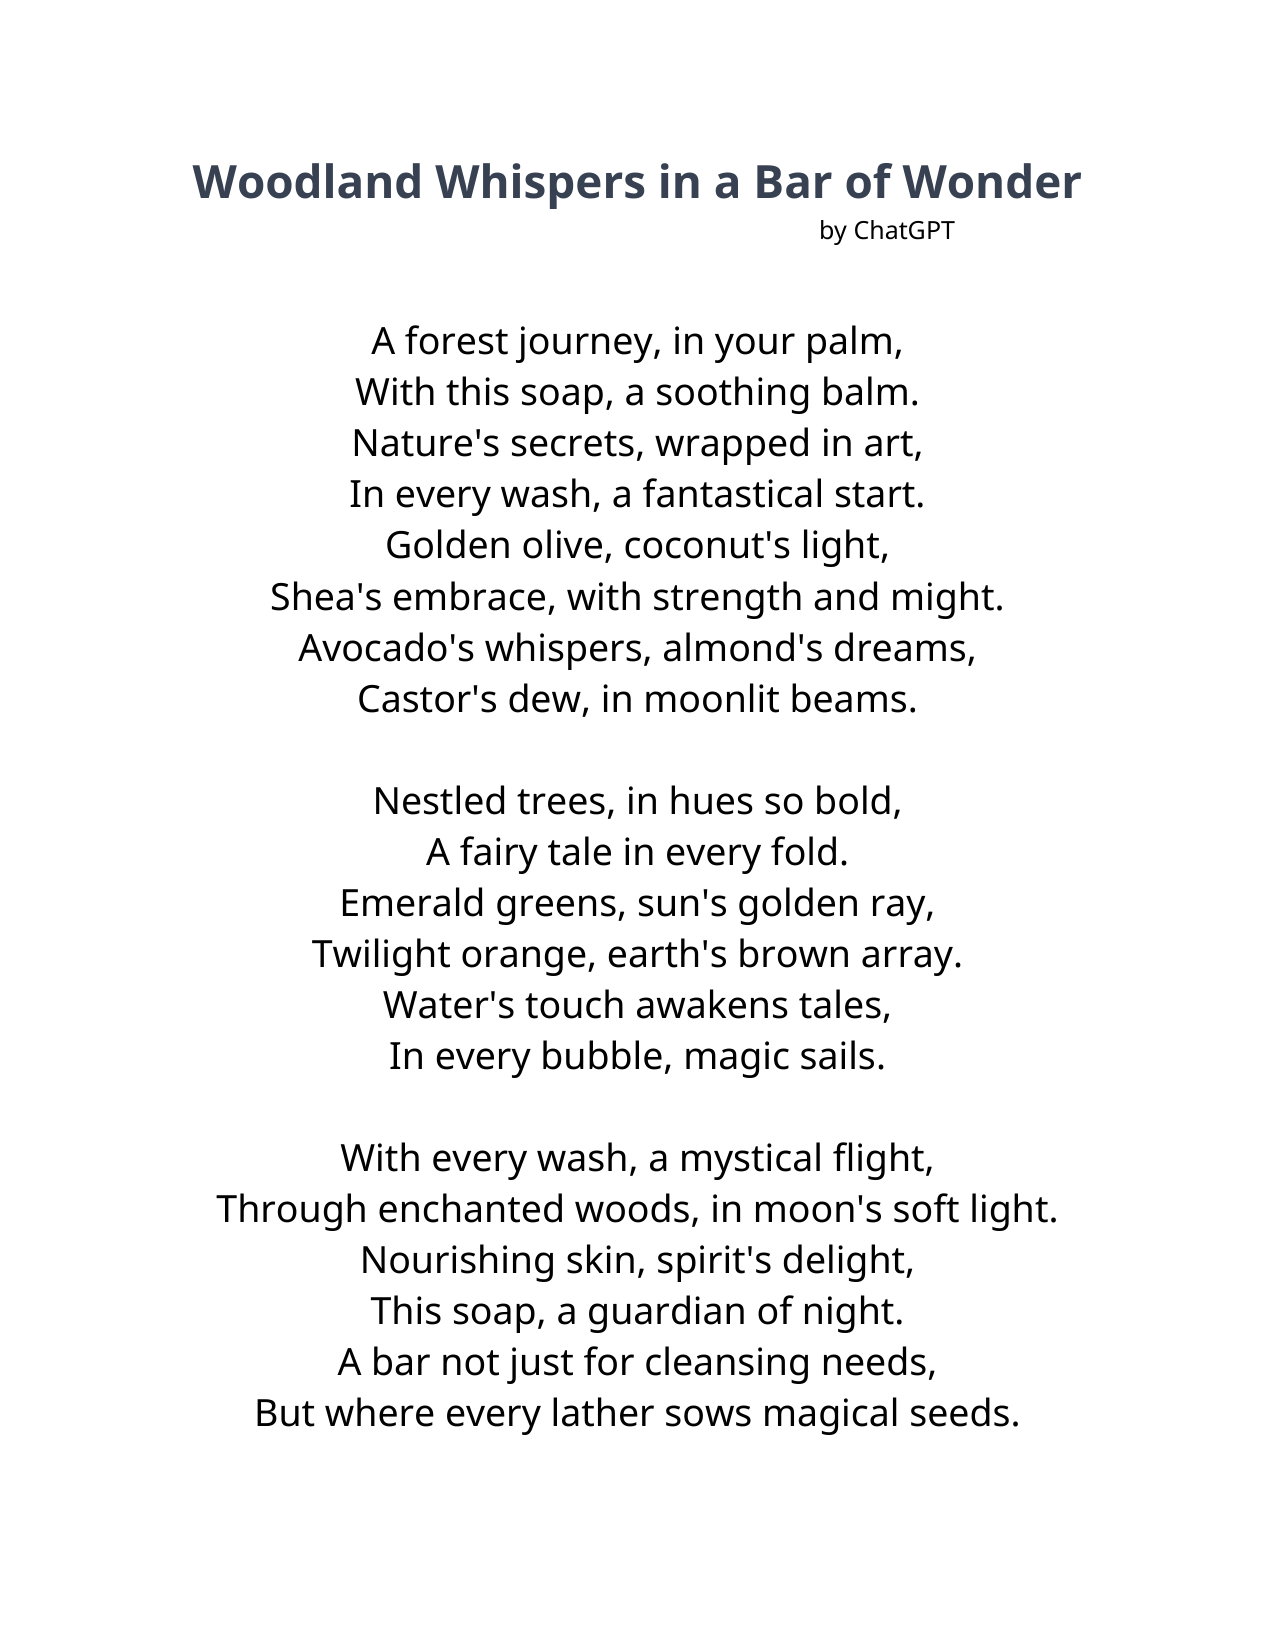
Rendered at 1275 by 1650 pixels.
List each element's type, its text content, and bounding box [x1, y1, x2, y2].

text Water's touch awakens tales, [150, 978, 1125, 1029]
text But where every lather sows magical seeds. [150, 1386, 1125, 1437]
text A bar not just for cleansing needs, [150, 1335, 1125, 1386]
text Castor's dew, in moonlit beams. [150, 672, 1125, 723]
text In every bubble, magic sails. [150, 1029, 1125, 1080]
text Through enchanted woods, in moon's soft light. [150, 1182, 1125, 1233]
text In every wash, a fantastical start. [150, 468, 1125, 519]
text With every wash, a mystical flight, [150, 1131, 1125, 1182]
text Nestled trees, in hues so bold, [150, 774, 1125, 825]
text Emerald greens, sun's golden ray, [150, 876, 1125, 927]
text A fairy tale in every fold. [150, 825, 1125, 876]
text Woodland Whispers in a Bar of Wonder [150, 150, 1125, 212]
text Shea's embrace, with strength and might. [150, 570, 1125, 621]
text A forest journey, in your palm, [150, 314, 1125, 366]
text Avocado's whispers, almond's dreams, [150, 621, 1125, 672]
text This soap, a guardian of night. [150, 1284, 1125, 1335]
text Twilight orange, earth's brown array. [150, 927, 1125, 978]
text Golden olive, coconut's light, [150, 519, 1125, 570]
text Nature's secrets, wrapped in art, [150, 417, 1125, 468]
text by ChatGPT [150, 212, 1125, 246]
text Nourishing skin, spirit's delight, [150, 1233, 1125, 1284]
text With this soap, a soothing balm. [150, 366, 1125, 417]
